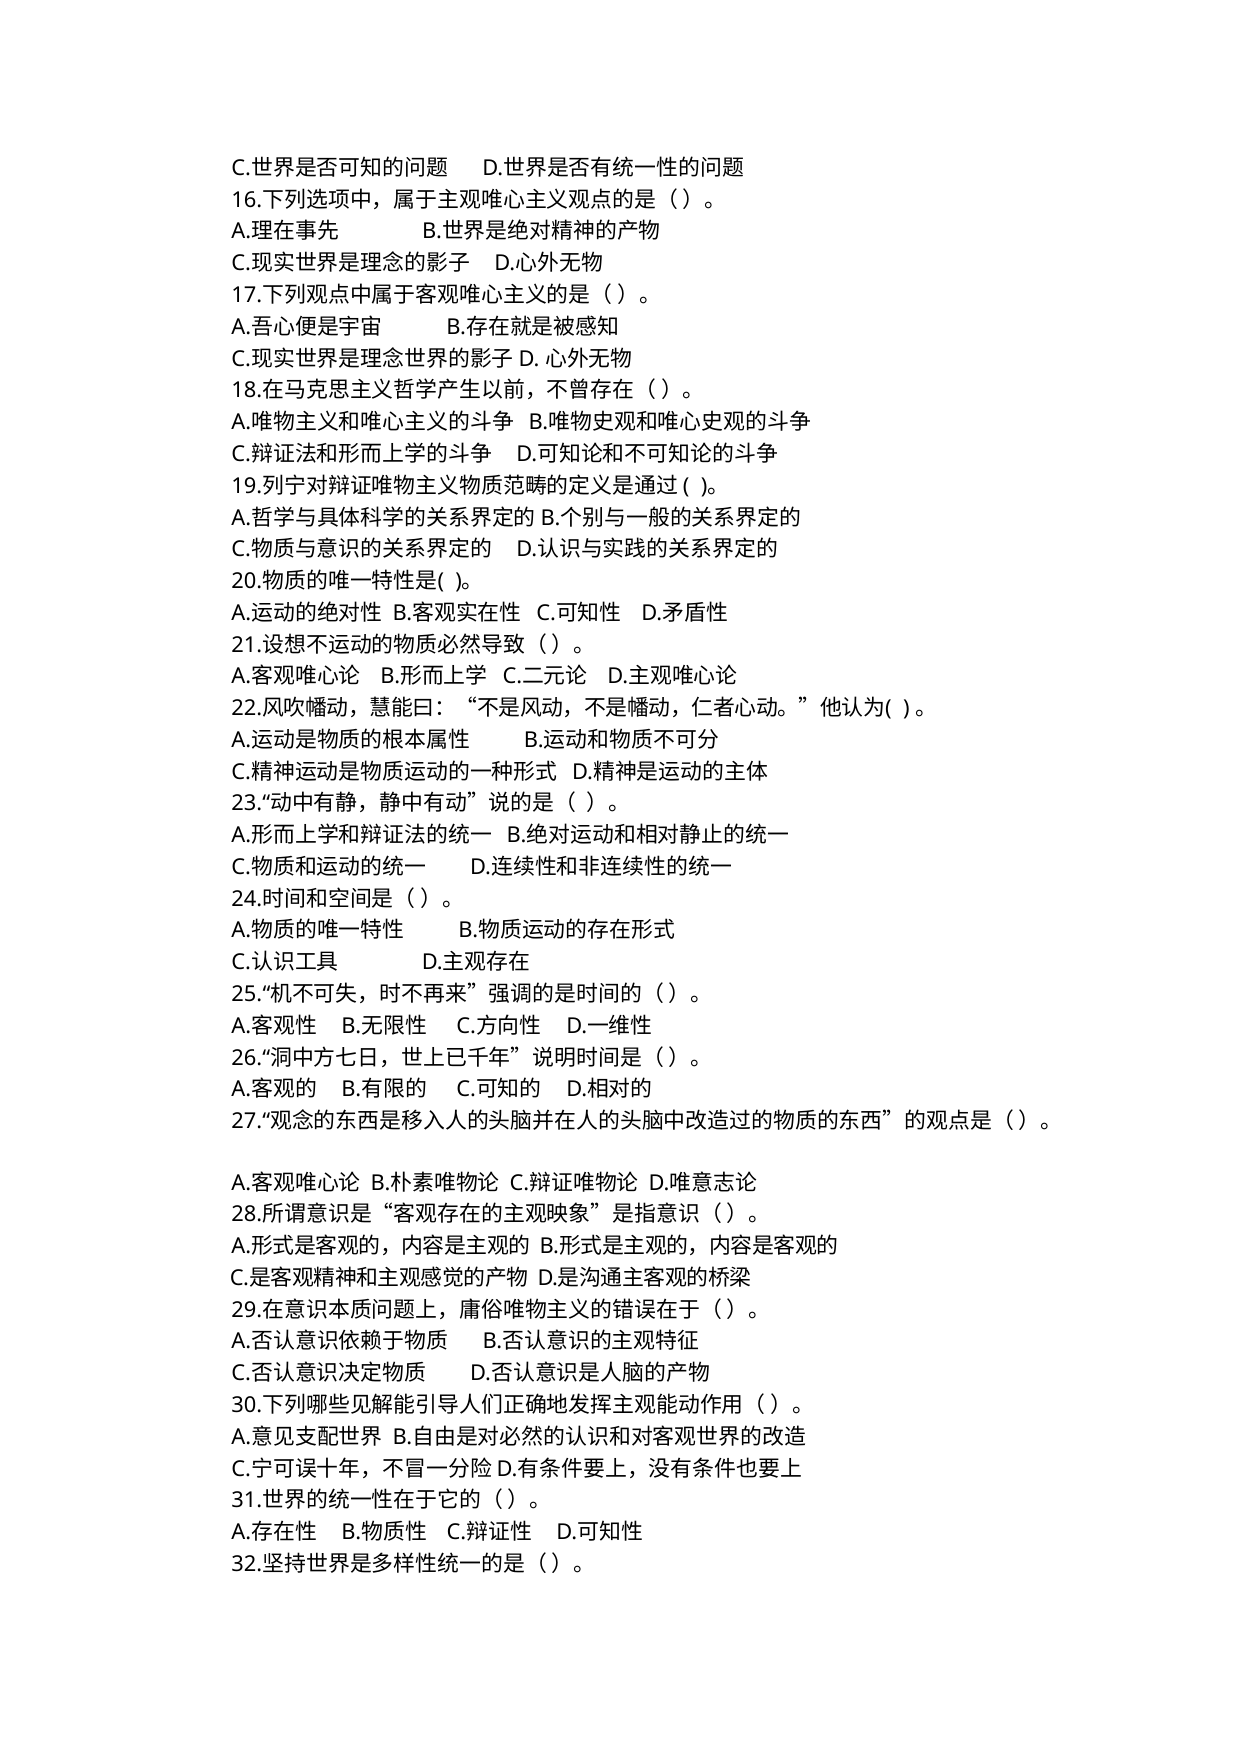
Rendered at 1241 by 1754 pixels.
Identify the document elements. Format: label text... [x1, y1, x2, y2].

text 30.下列哪些见解能引导人们正确地发挥主观能动作用（ ）。 [187, 1387, 1053, 1419]
text A.理在事先 B.世界是绝对精神的产物 [187, 213, 1053, 245]
text 20.物质的唯一特性是( )。 [187, 563, 1053, 595]
text C.世界是否可知的问题 D.世界是否有统一性的问题 [187, 150, 1053, 182]
text 18.在马克思主义哲学产生以前，不曾存在（ ）。 [187, 372, 1112, 404]
text 22.风吹幡动，慧能曰：“不是风动，不是幡动，仁者心动。”他认为( ) 。 [187, 690, 1053, 722]
text A.唯物主义和唯心主义的斗争 B.唯物史观和唯心史观的斗争 [187, 404, 1112, 436]
text 28.所谓意识是“客观存在的主观映象”是指意识（ ）。 [187, 1196, 1053, 1228]
text A.客观的 B.有限的 C.可知的 D.相对的 [187, 1071, 1053, 1103]
text 32.坚持世界是多样性统一的是（ ）。 [187, 1546, 1053, 1578]
text 19.列宁对辩证唯物主义物质范畴的定义是通过 ( )。 [187, 468, 1053, 499]
text 26.“洞中方七日，世上已千年”说明时间是（ ）。 [187, 1039, 1053, 1071]
text 23.“动中有静，静中有动”说的是（ ）。 [187, 785, 1053, 817]
text A.运动是物质的根本属性 B.运动和物质不可分 [209, 722, 1053, 754]
text 29.在意识本质问题上，庸俗唯物主义的错误在于（ ）。 [187, 1292, 1053, 1323]
text C.物质和运动的统一 D.连续性和非连续性的统一 [187, 849, 1053, 881]
text 21.设想不运动的物质必然导致（ ）。 [187, 627, 1053, 658]
text A.客观唯心论 B.形而上学 C.二元论 D.主观唯心论 [187, 658, 1053, 690]
text A.形而上学和辩证法的统一 B.绝对运动和相对静止的统一 [187, 817, 1053, 849]
text A.形式是客观的，内容是主观的 B.形式是主观的，内容是客观的 [187, 1228, 1053, 1260]
text 31.世界的统一性在于它的（ ）。 [187, 1482, 1053, 1514]
text A.意见支配世界 B.自由是对必然的认识和对客观世界的改造 [187, 1419, 1053, 1451]
text C.是客观精神和主观感觉的产物 D.是沟通主客观的桥梁 [187, 1260, 1053, 1292]
text C.现实世界是理念的影子 D.心外无物 [187, 245, 1053, 277]
text C.精神运动是物质运动的一种形式 D.精神是运动的主体 [209, 754, 1053, 785]
text C.否认意识决定物质 D.否认意识是人脑的产物 [187, 1355, 1053, 1387]
text C.宁可误十年，不冒一分险 D.有条件要上，没有条件也要上 [187, 1451, 1053, 1482]
text C.现实世界是理念世界的影子 D. 心外无物 [187, 341, 1053, 372]
text A.运动的绝对性 B.客观实在性 C.可知性 D.矛盾性 [187, 595, 1053, 627]
text 27.“观念的东西是移入人的头脑并在人的头脑中改造过的物质的东西”的观点是（ ）。 [187, 1103, 1053, 1165]
text 25.“机不可失，时不再来”强调的是时间的（ ）。 [187, 976, 1053, 1008]
text 17.下列观点中属于客观唯心主义的是（ ）。 [187, 277, 1053, 309]
text C.认识工具 D.主观存在 [187, 944, 1053, 976]
text A.客观唯心论 B.朴素唯物论 C.辩证唯物论 D.唯意志论 [187, 1165, 1053, 1196]
text A.物质的唯一特性 B.物质运动的存在形式 [187, 912, 1053, 944]
text A.吾心便是宇宙 B.存在就是被感知 [187, 309, 1053, 341]
text C.物质与意识的关系界定的 D.认识与实践的关系界定的 [187, 531, 1053, 563]
text C.辩证法和形而上学的斗争 D.可知论和不可知论的斗争 [187, 436, 1112, 468]
text A.否认意识依赖于物质 B.否认意识的主观特征 [187, 1323, 1053, 1355]
text A.存在性 B.物质性 C.辩证性 D.可知性 [187, 1514, 1053, 1546]
text A.哲学与具体科学的关系界定的 B.个别与一般的关系界定的 [187, 499, 1053, 531]
text 16.下列选项中，属于主观唯心主义观点的是（ ）。 [187, 182, 1053, 213]
text 24.时间和空间是（ ）。 [187, 881, 1053, 912]
text A.客观性 B.无限性 C.方向性 D.一维性 [187, 1008, 1053, 1039]
